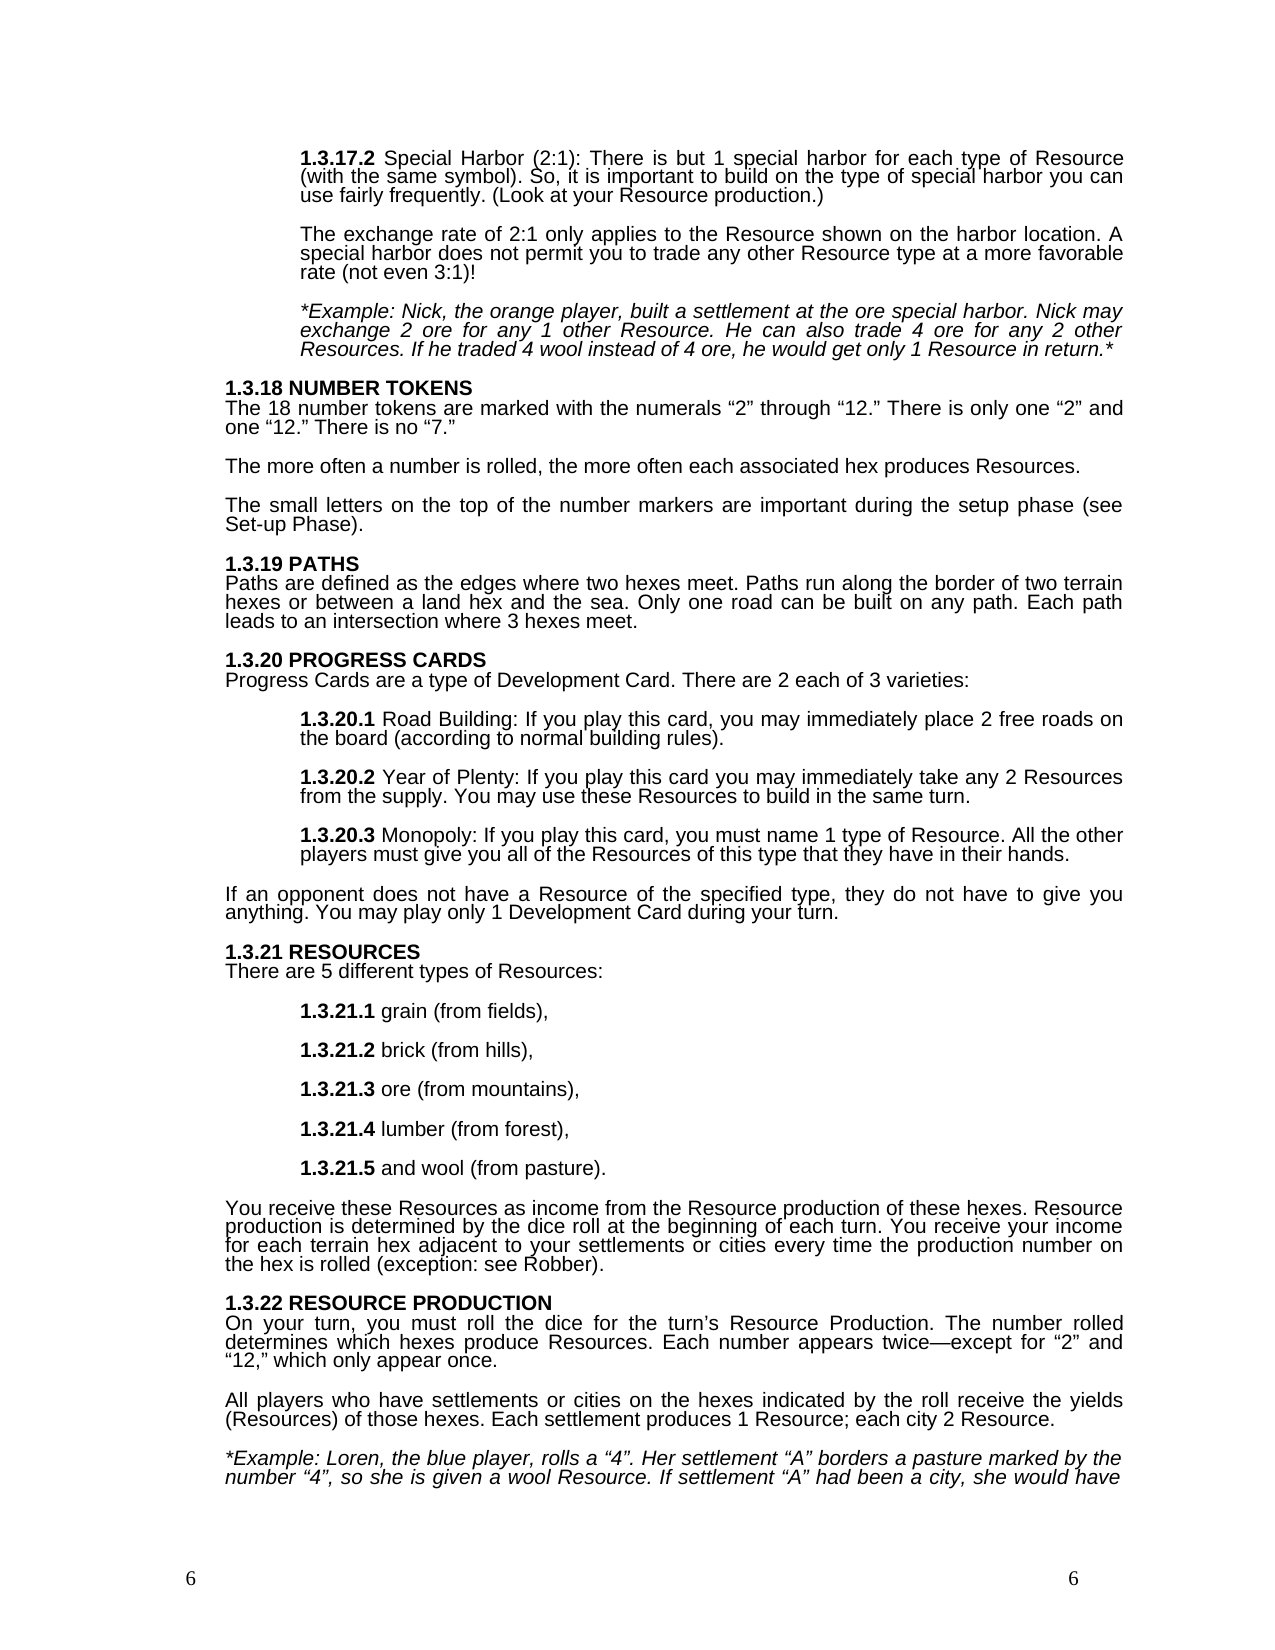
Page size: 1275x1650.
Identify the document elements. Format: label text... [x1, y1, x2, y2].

text 1.3.21.4 lumber (from forest), [453, 1121, 560, 1140]
text 1.3.21.3 ore (from mountains), [225, 1082, 1125, 1101]
text 1.3.21.4 lumber (from forest), [558, 1121, 1125, 1140]
text 1.3.18 NUMBER TOKENS [150, 381, 1125, 399]
text 1.3.20.3 Monopoly: If you play this card, you must name 1 type of Resource. All the other players must give you all of the Resources of this type that they have in their hands. [300, 828, 1125, 865]
text 1.3.17.2 Special Harbor (2:1): There is but 1 special harbor for each type of Resource (with the same symbol). So, it is important to build on the type of special harbor you can use fairly frequently. (Look at your Resource production.) [300, 150, 1125, 206]
text 1.3.21.5 and wool (from pasture). [596, 1161, 1125, 1179]
text The exchange rate of 2:1 only applies to the Resource shown on the harbor location. A special harbor does not permit you to trade any other Resource type at a more favorable rate (not even 3:1)! [300, 227, 1125, 283]
text The 18 number tokens are marked with the numerals “2” through “12.” There is only one “2” and one “12.” There is no “7.” [225, 400, 1125, 438]
text 1.3.20 PROGRESS CARDS [150, 652, 1125, 671]
text 1.3.21.1 grain (from fields), [436, 1003, 540, 1022]
text If an opponent does not have a Resource of the specified type, they do not have to give you anything. You may play only 1 Development Card during your turn. [225, 886, 1125, 923]
text 1.3.20.1 Road Building: If you play this card, you may immediately place 2 free roads on the board (according to normal building rules). [300, 712, 1125, 749]
text Progress Cards are a type of Development Card. There are 2 each of 3 varieties: [150, 672, 1125, 691]
text On your turn, you must roll the dice for the turn’s Resource Production. The number rolled determines which hexes produce Resources. Each number appears twice—except for “2” and “12,” which only appear once. [225, 1315, 1125, 1372]
text 1.3.19 PATHS [150, 556, 1125, 575]
text *Example: Nick, the orange player, built a settlement at the ore special harbor. Nick may exchange 2 ore for any 1 other Resource. He can also trade 4 ore for any 2 other Resources. If he traded 4 wool instead of 4 ore, he would get only 1 Resource in return.* [300, 304, 1125, 360]
text 1.3.21.1 grain (from fields), [225, 1003, 438, 1022]
text All players who have settlements or cities on the hexes indicated by the roll receive the yields (Resources) of those hexes. Each settlement produces 1 Resource; each city 2 Resource. [225, 1392, 1125, 1430]
text 1.3.21.5 and wool (from pasture). [473, 1161, 597, 1179]
text 1.3.21 RESOURCES [150, 944, 1125, 963]
text 1.3.21.2 brick (from hills), [433, 1042, 525, 1061]
text There are 5 different types of Resources: [150, 964, 1125, 982]
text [225, 1450, 1125, 1488]
text 1.3.21.2 brick (from hills), [225, 1042, 435, 1061]
text Paths are defined as the edges where two hexes meet. Paths run along the border of two terrain hexes or between a land hex and the sea. Only one road can be built on any path. Each path leads to an intersection where 3 hexes meet. [225, 576, 1125, 632]
text 1.3.21.5 and wool (from pasture). [225, 1161, 474, 1179]
text 1.3.20.2 Year of Plenty: If you play this card you may immediately take any 2 Resources from the supply. You may use these Resources to build in the same turn. [300, 770, 1125, 807]
text The more often a number is rolled, the more often each associated hex produces Resources. [150, 458, 1125, 477]
text 1.3.21.1 grain (from fields), [538, 1003, 1125, 1022]
text 1.3.21.2 brick (from hills), [523, 1042, 1125, 1061]
text 1.3.21.4 lumber (from forest), [225, 1121, 455, 1140]
text The small letters on the top of the number markers are important during the setup phase (see Set-up Phase). [225, 498, 1125, 535]
text 1.3.22 RESOURCE PRODUCTION [150, 1296, 1125, 1314]
text You receive these Resources as income from the Resource production of these hexes. Resource production is determined by the dice roll at the beginning of each turn. You receive your income for each terrain hex adjacent to your settlements or cities every time the production number on the hex is rolled (exception: see Robber). [225, 1200, 1125, 1275]
